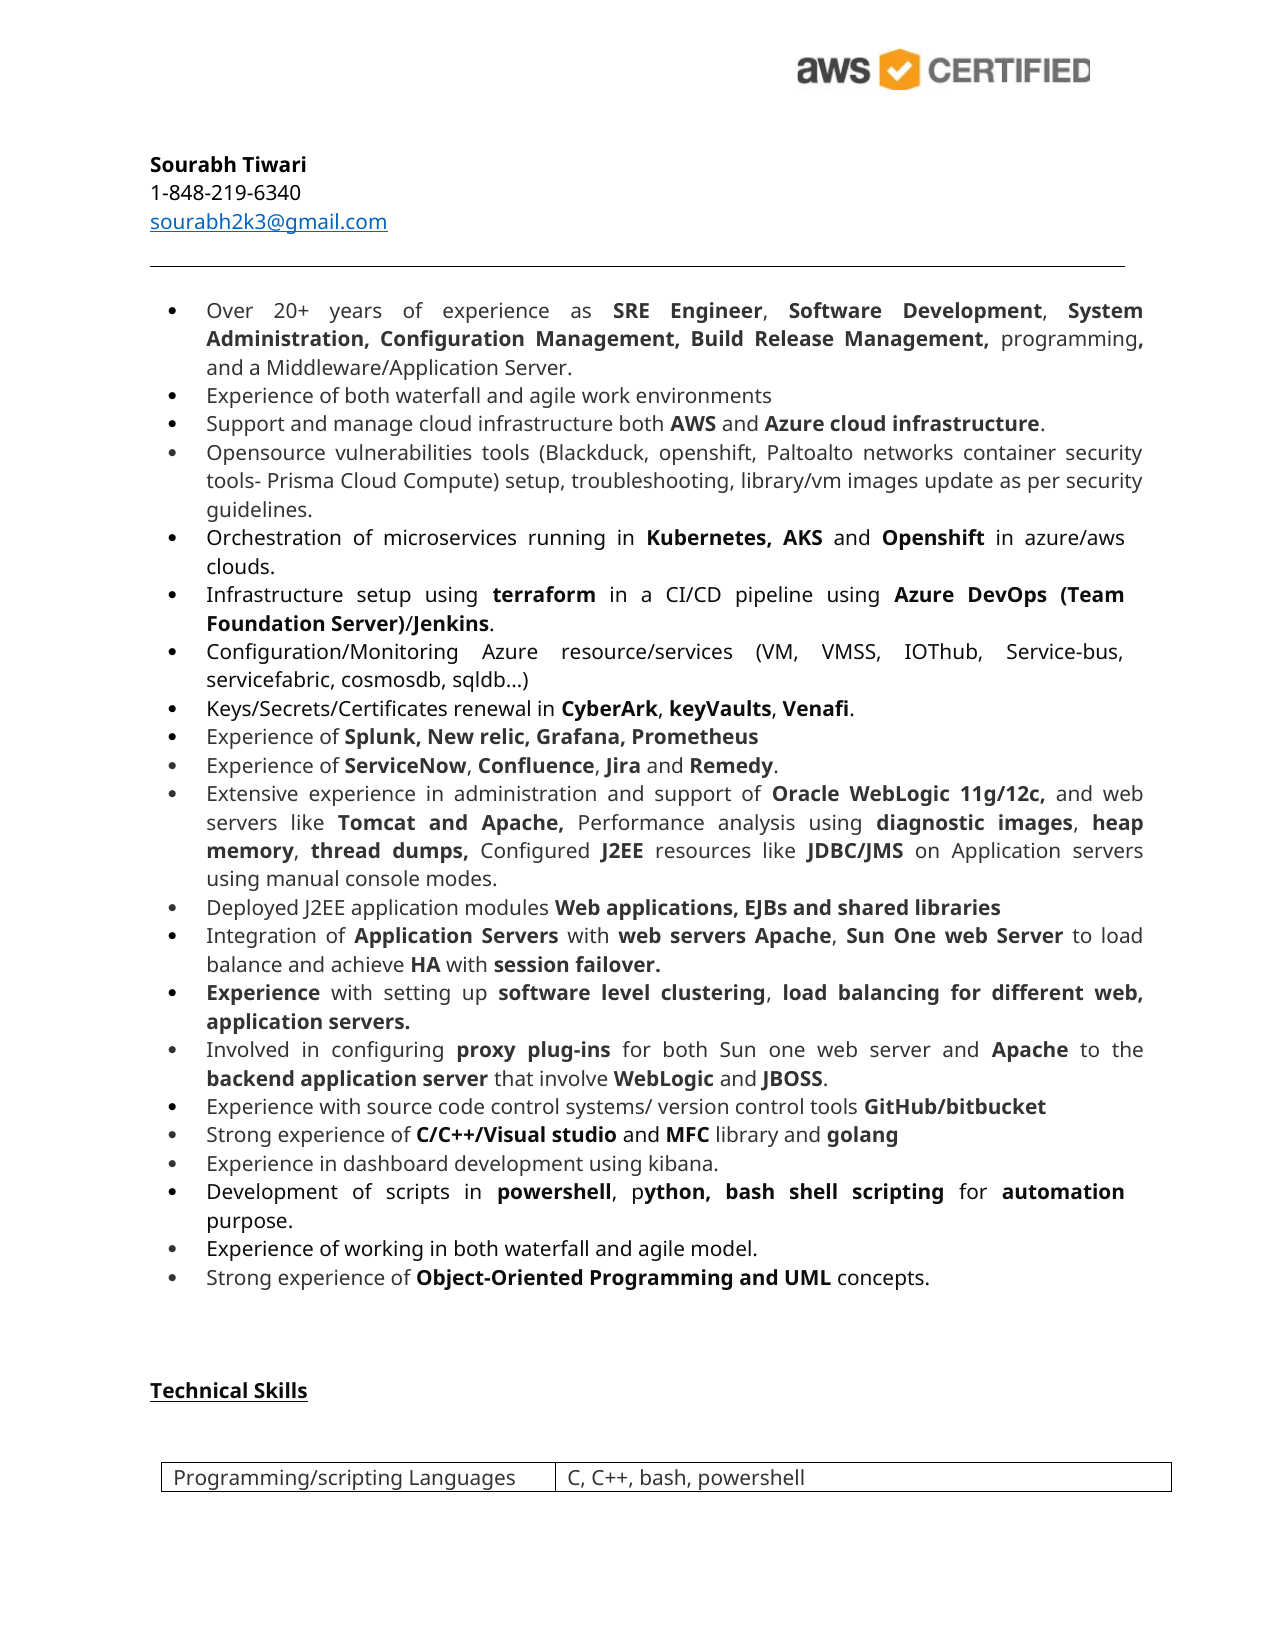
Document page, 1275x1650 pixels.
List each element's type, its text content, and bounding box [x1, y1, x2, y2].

table_header Programming/scripting Languages [162, 1463, 555, 1491]
list Opensource vulnerabilities tools (Blackduck, openshift, Paltoalto networks container security tools- Prisma Cloud Compute) setup, troubleshooting, library/vm images update as per security guidelines. [150, 438, 1125, 523]
list Deployed J2EE application modules Web applications, EJBs and shared libraries [150, 893, 1125, 921]
list Experience of ServiceNow, Confluence, Jira and Remedy. [150, 751, 1125, 779]
list Involved in configuring proxy plug-ins for both Sun one web server and Apache to the backend application server that involve WebLogic and JBOSS. [150, 1035, 1125, 1092]
list Development of scripts in powershell, python, bash shell scripting for automation purpose. [169, 1177, 1125, 1234]
list Configuration/Monitoring Azure resource/services (VM, VMSS, IOThub, Service-bus, servicefabric, cosmosdb, sqldb…) [169, 637, 1125, 694]
list Infrastructure setup using terraform in a CI/CD pipeline using Azure DevOps (Team Foundation Server)/Jenkins. [169, 580, 1125, 637]
list Strong experience of C/C++/Visual studio and MFC library and golang [169, 1121, 1125, 1149]
list Experience in dashboard development using kibana. [169, 1149, 1125, 1177]
picture [796, 48, 1090, 89]
text sourabh2k3@gmail.com [150, 207, 1125, 235]
text 1-848-219-6340 [150, 178, 1125, 207]
list Orchestration of microservices running in Kubernetes, AKS and Openshift in azure/aws clouds. [169, 523, 1125, 580]
list Experience of both waterfall and agile work environments [150, 381, 1125, 409]
list Experience with setting up software level clustering, load balancing for different web, application servers. [150, 978, 1125, 1035]
list Extensive experience in administration and support of Oracle WebLogic 11g/12c, and web servers like Tomcat and Apache, Performance analysis using diagnostic images, heap memory, thread dumps, Configured J2EE resources like JDBC/JMS on Application servers using manual console modes. [150, 779, 1125, 893]
list Over 20+ years of experience as SRE Engineer, Software Development, System Administration, Configuration Management, Build Release Management, programming, and a Middleware/Application Server. [150, 296, 1125, 381]
text Technical Skills [150, 1376, 1125, 1405]
list Experience with source code control systems/ version control tools GitHub/bitbucket [150, 1092, 1125, 1121]
table_header C, C++, bash, powershell [556, 1463, 1171, 1491]
list Experience of working in both waterfall and agile model. [169, 1234, 1125, 1263]
list Support and manage cloud infrastructure both AWS and Azure cloud infrastructure. [150, 409, 1125, 438]
list Integration of Application Servers with web servers Apache, Sun One web Server to load balance and achieve HA with session failover. [150, 921, 1125, 978]
text Sourabh Tiwari [150, 150, 1125, 178]
list Strong experience of Object-Oriented Programming and UML concepts. [169, 1263, 1125, 1291]
list Keys/Secrets/Certificates renewal in CyberArk, keyVaults, Venafi. [169, 694, 1125, 722]
list Experience of Splunk, New relic, Grafana, Prometheus [150, 722, 1125, 751]
